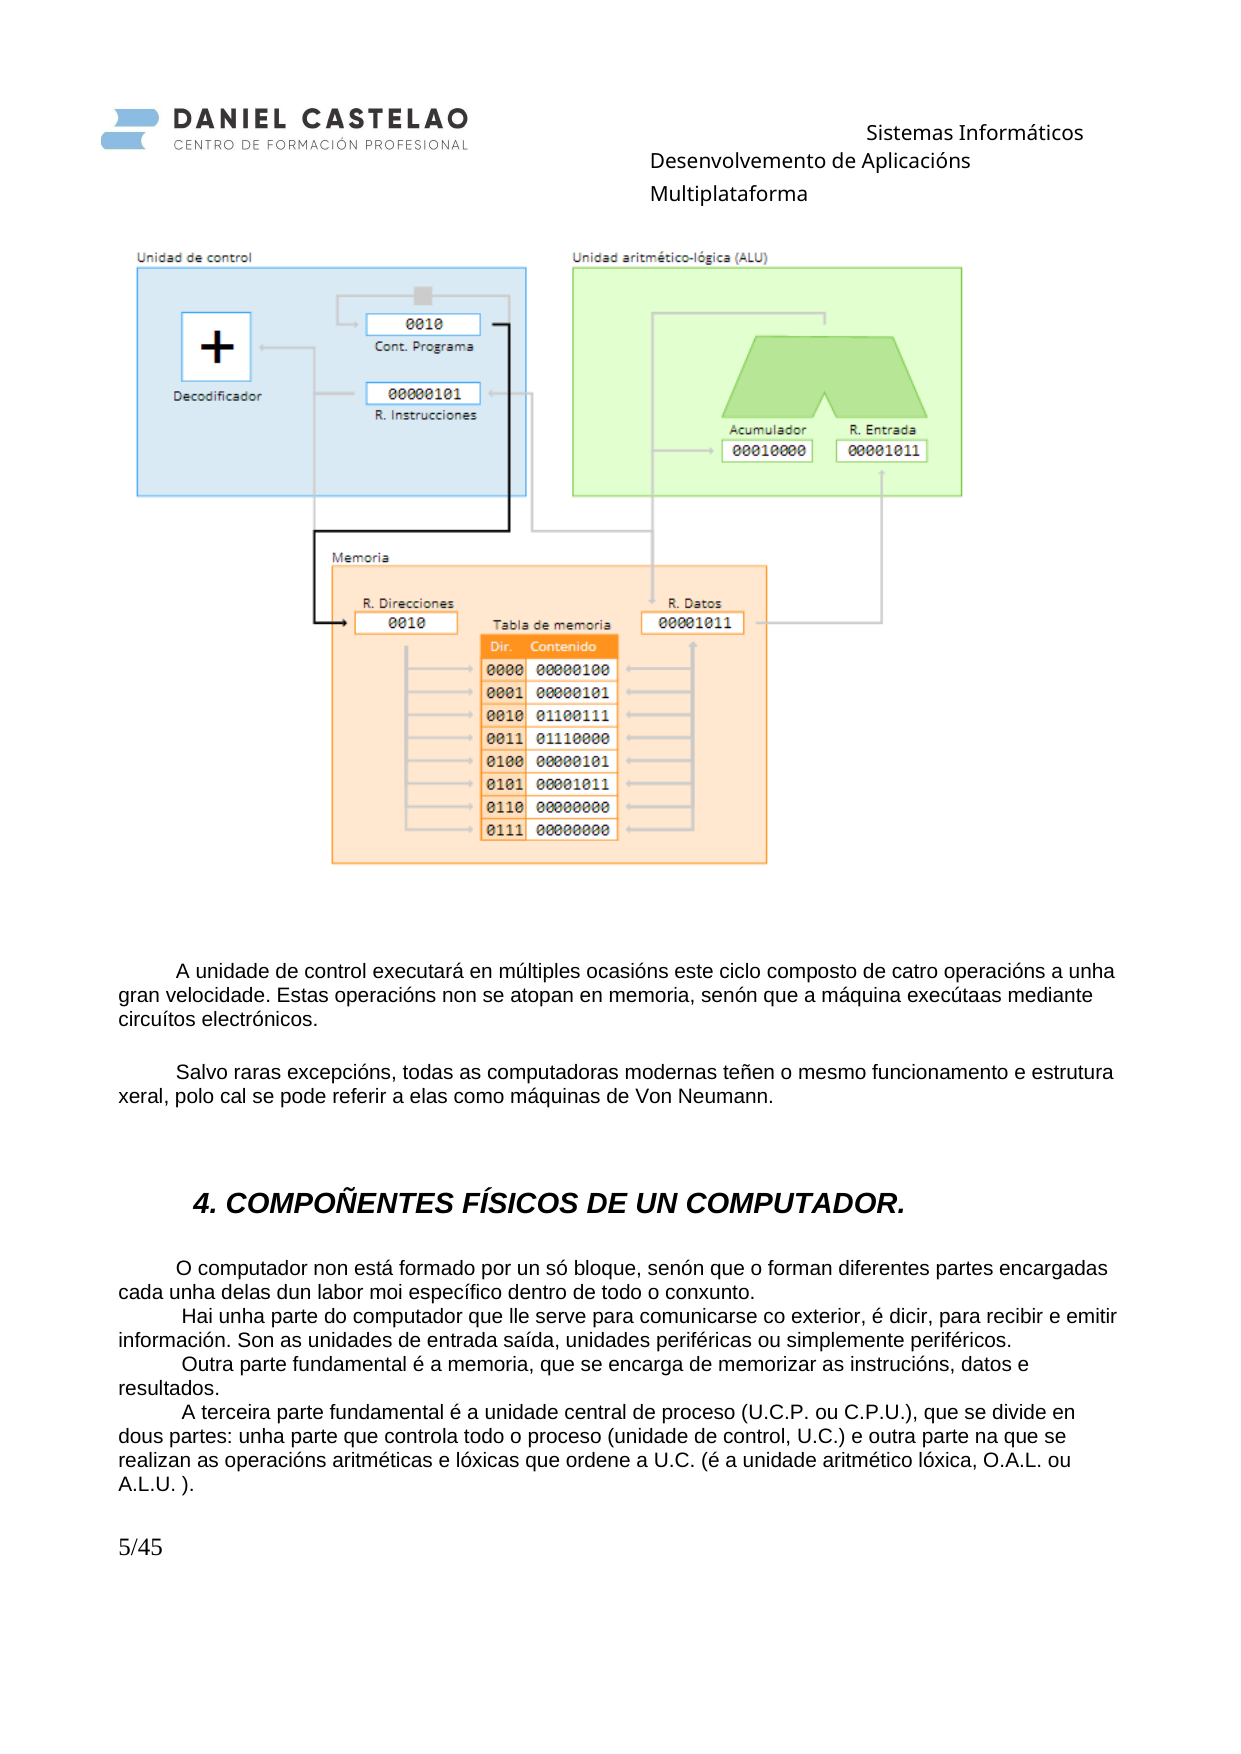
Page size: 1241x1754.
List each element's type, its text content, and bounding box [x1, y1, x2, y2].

text Hai unha parte do computador que lle serve para comunicarse co exterior, é dicir, para recibir e emitir información. Son as unidades de entrada saída, unidades periféricas ou simplemente periféricos. [118, 1304, 1122, 1352]
picture [118, 238, 992, 876]
text Outra parte fundamental é a memoria, que se encarga de memorizar as instrucións, datos e resultados. [118, 1352, 1122, 1400]
text A unidade de control executará en múltiples ocasións este ciclo composto de catro operacións a unha gran velocidade. Estas operacións non se atopan en memoria, senón que a máquina execútaas mediante circuítos electrónicos. [118, 958, 1122, 1030]
text O computador non está formado por un só bloque, senón que o forman diferentes partes encargadas cada unha delas dun labor moi específico dentro de todo o conxunto. [118, 1256, 1122, 1304]
subtitle 4. COMPOÑENTES FÍSICOS DE UN COMPUTADOR. [118, 1186, 1122, 1220]
picture [101, 103, 480, 155]
text A terceira parte fundamental é a unidade central de proceso (U.C.P. ou C.P.U.), que se divide en dous partes: unha parte que controla todo o proceso (unidade de control, U.C.) e outra parte na que se realizan as operacións aritméticas e lóxicas que ordene a U.C. (é a unidade aritmético lóxica, O.A.L. ou A.L.U. ). [118, 1400, 1122, 1496]
text Salvo raras excepcións, todas as computadoras modernas teñen o mesmo funcionamento e estrutura xeral, polo cal se pode referir a elas como máquinas de Von Neumann. [118, 1060, 1122, 1108]
